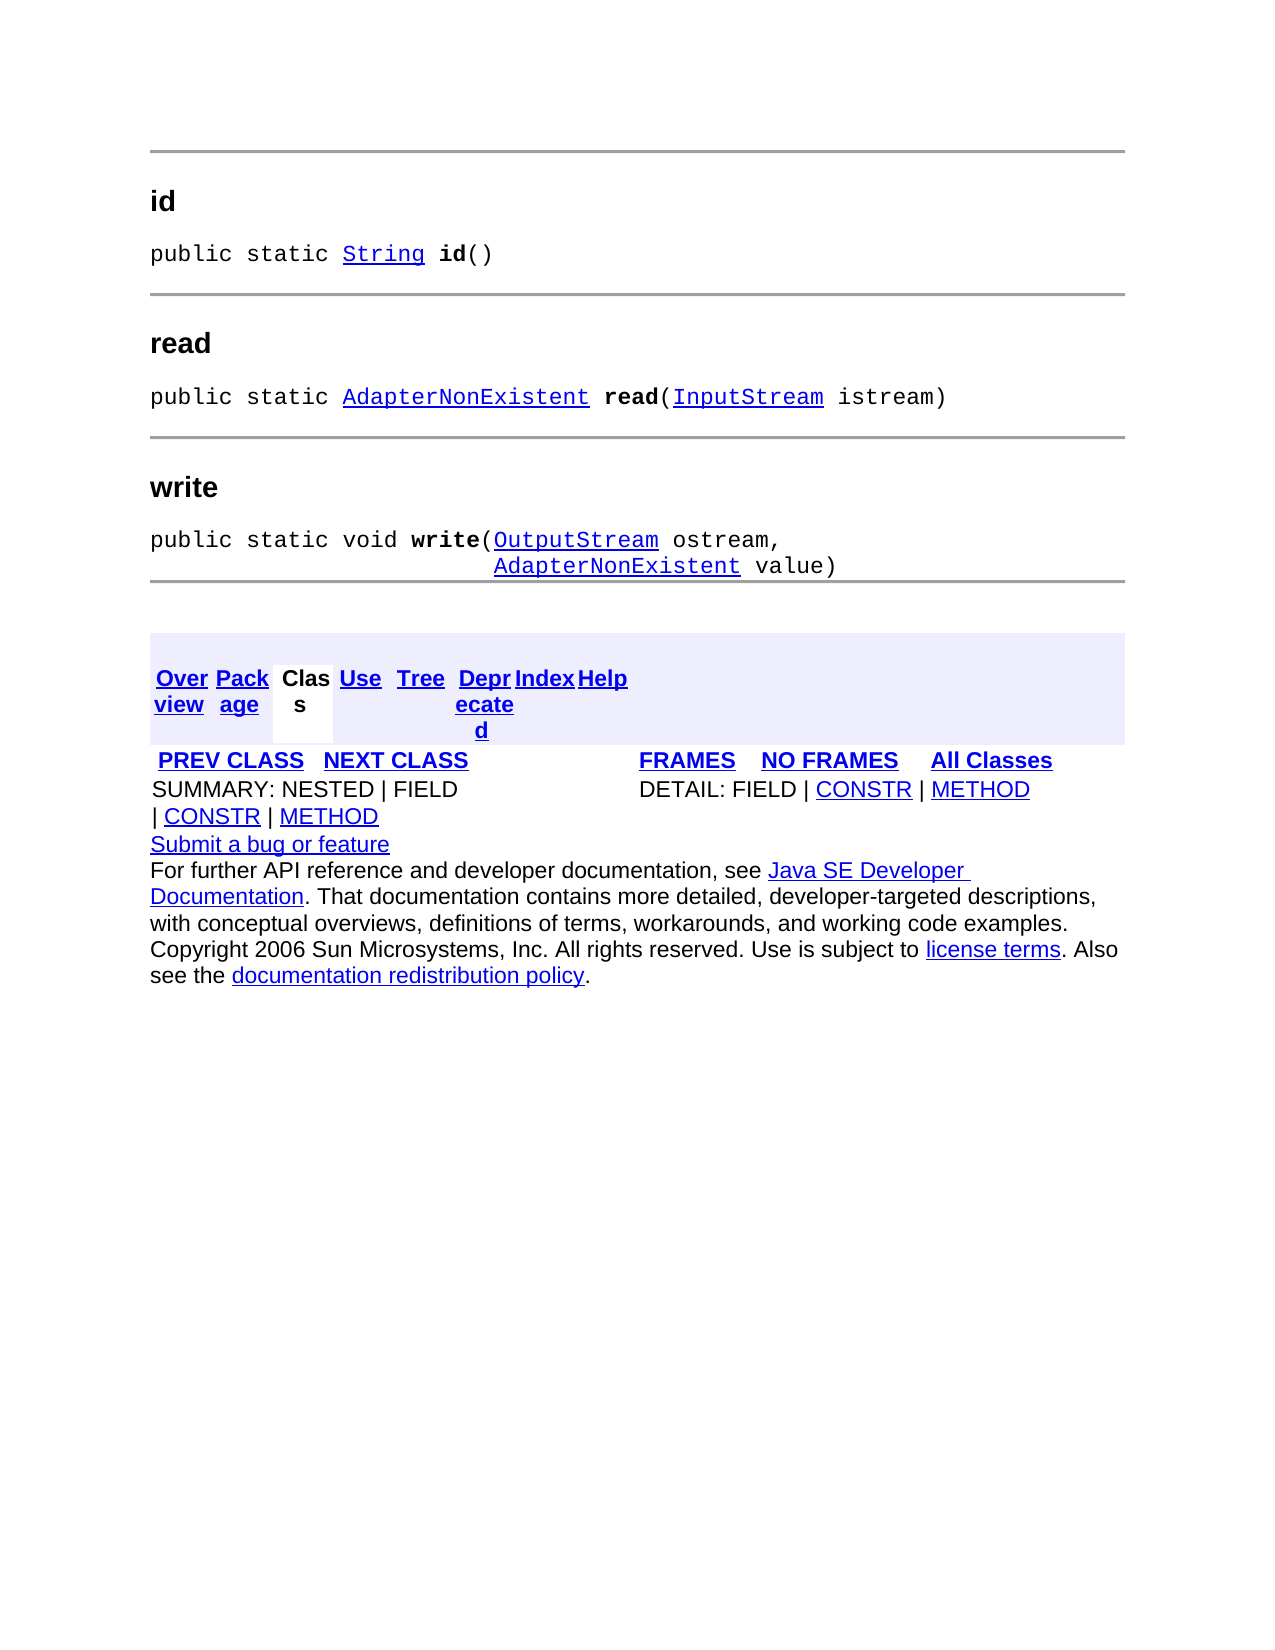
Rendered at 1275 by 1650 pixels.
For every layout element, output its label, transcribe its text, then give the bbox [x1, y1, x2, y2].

table_header [150, 633, 1125, 745]
text For further API reference and developer documentation, see Java SE Developer Documentation. That documentation contains more detailed, developer-targeted descriptions, with conceptual overviews, definitions of terms, workarounds, and working code examples. [150, 857, 1125, 936]
text public static String id() [150, 242, 1125, 268]
subtitle write [150, 440, 1125, 503]
table_cell PREV CLASS NEXT CLASS [150, 745, 637, 775]
table_cell FRAMES NO FRAMES All Classes [638, 745, 1125, 775]
table_cell SUMMARY: NESTED | FIELD | CONSTR | METHOD [150, 775, 637, 831]
subtitle id [150, 154, 1125, 217]
text Submit a bug or feature [150, 831, 1125, 857]
subtitle read [150, 297, 1125, 360]
text public static AdapterNonExistent read(InputStream istream) [150, 385, 1125, 411]
table_cell DETAIL: FIELD | CONSTR | METHOD [638, 775, 1125, 831]
text Copyright 2006 Sun Microsystems, Inc. All rights reserved. Use is subject to license terms. Also see the documentation redistribution policy. [150, 936, 1125, 989]
text public static void write(OutputStream ostream, AdapterNonExistent value) [150, 528, 1125, 580]
